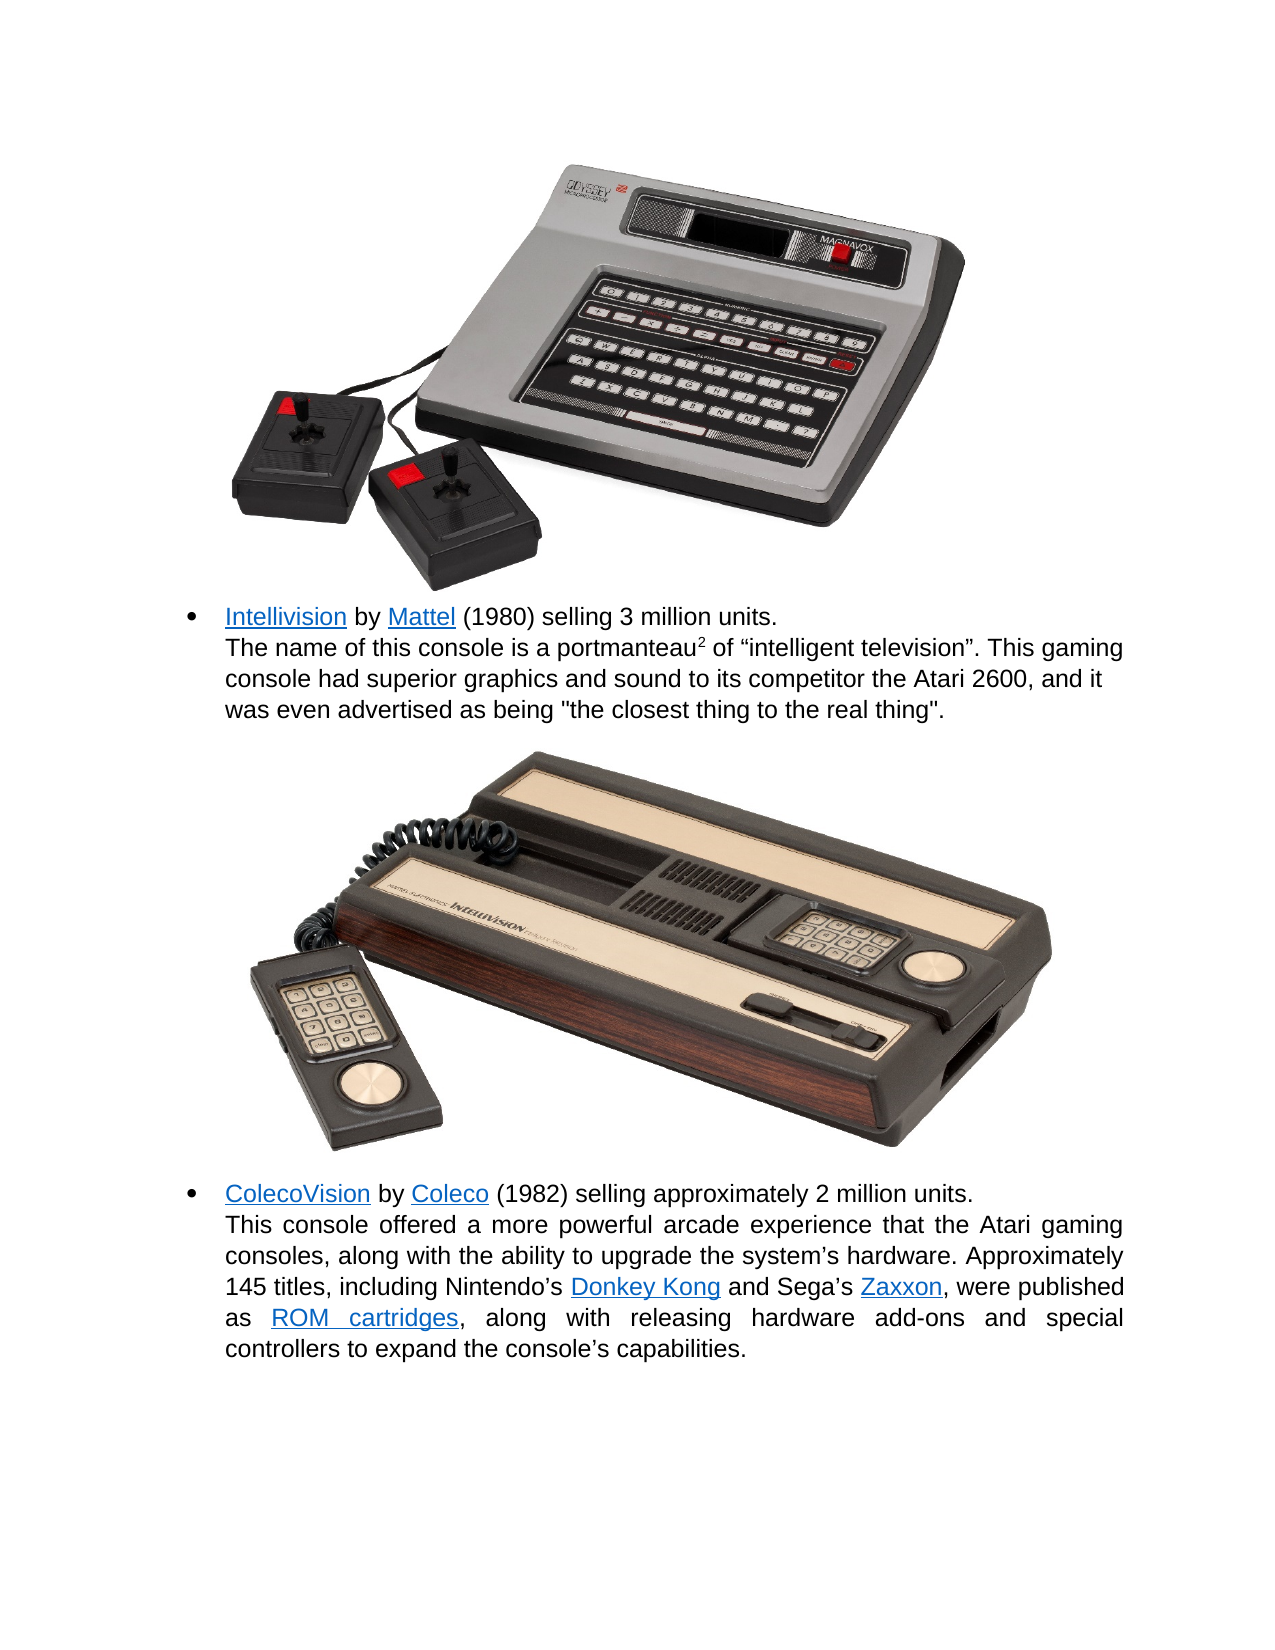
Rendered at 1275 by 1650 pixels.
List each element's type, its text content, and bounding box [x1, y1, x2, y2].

list This console offered a more powerful arcade experience that the Atari gaming consoles, along with the ability to upgrade the system’s hardware. Approximately 145 titles, including Nintendo’s Donkey Kong and Sega’s Zaxxon, were published as ROM cartridges, along with releasing hardware add-ons and special controllers to expand the console’s capabilities. [225, 1210, 1125, 1363]
picture [225, 726, 1074, 1177]
list Intellivision by Mattel (1980) selling 3 million units. [187, 602, 1125, 631]
list ColecoVision by Coleco (1982) selling approximately 2 million units. [187, 1179, 1125, 1208]
picture [225, 150, 976, 600]
